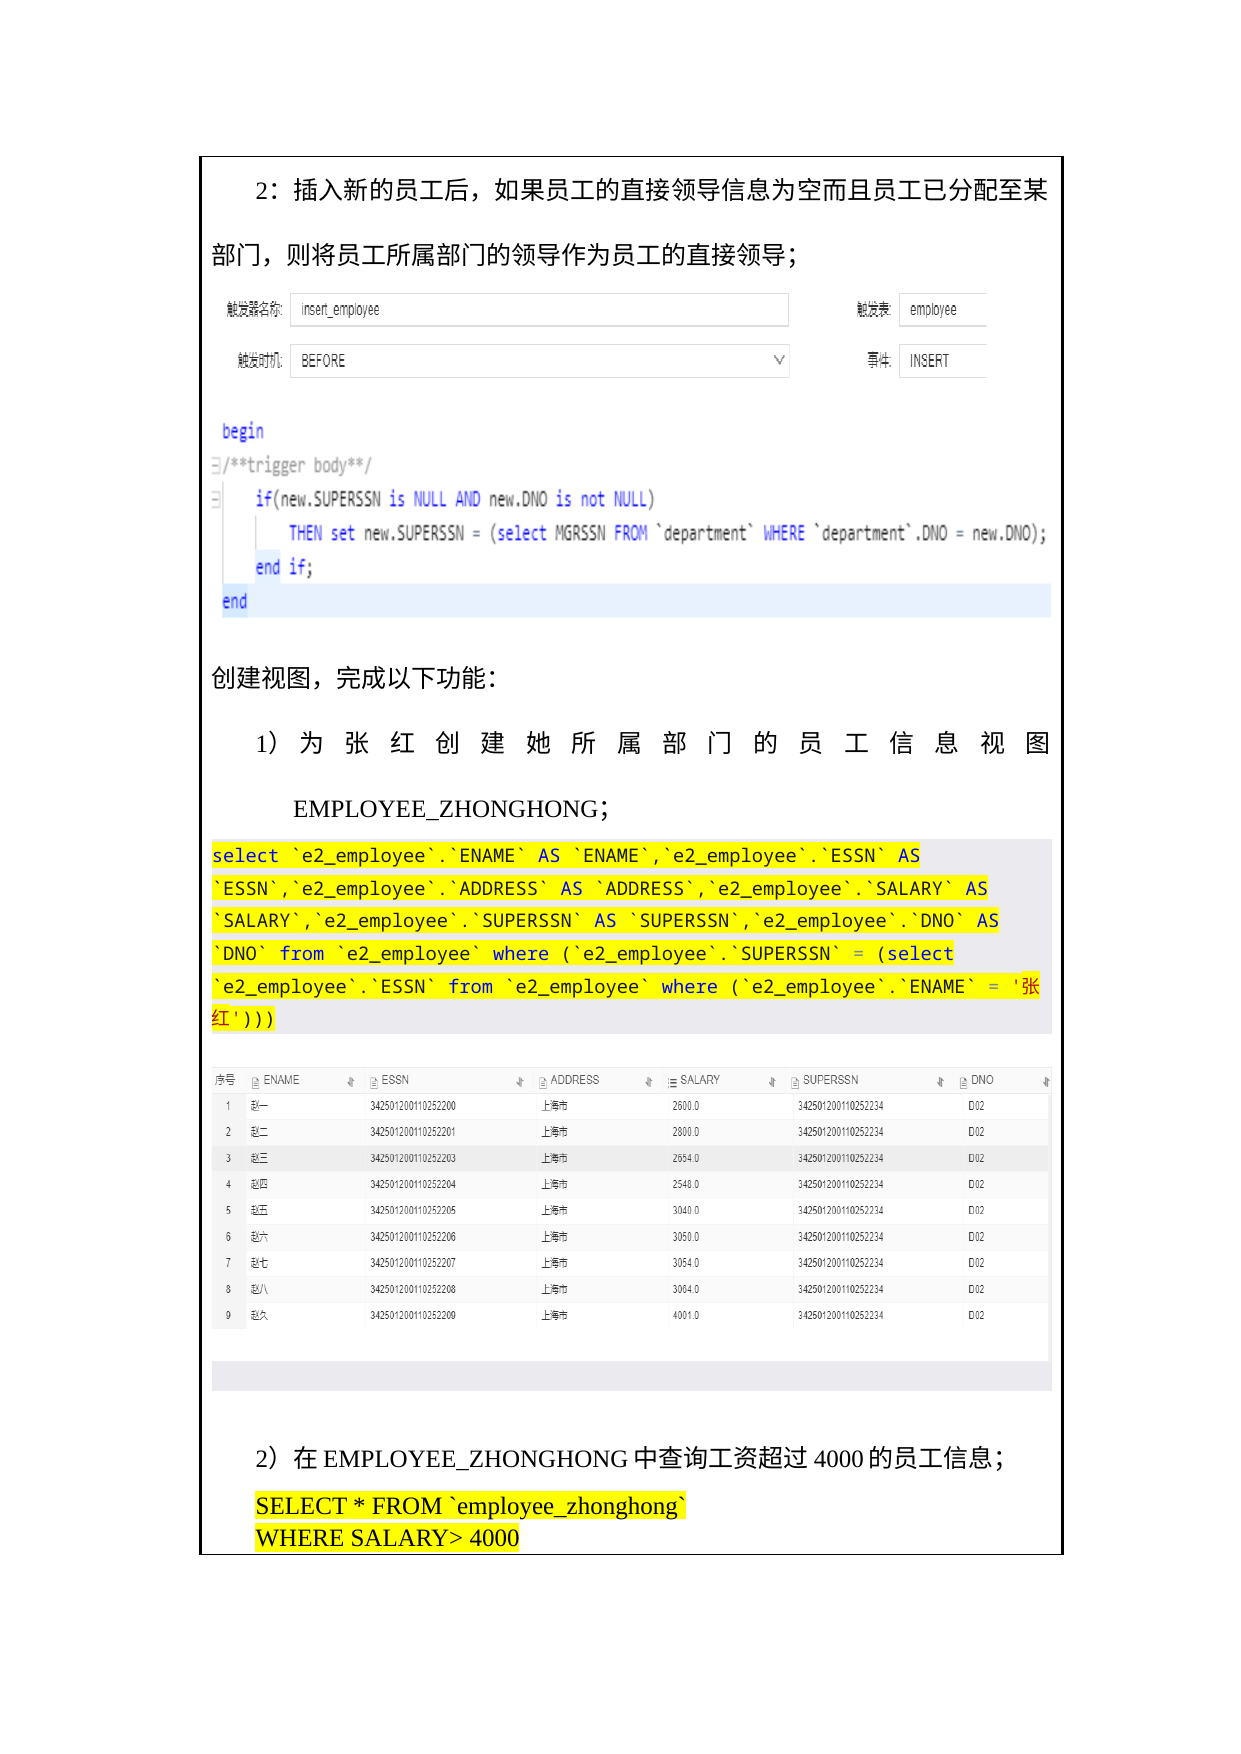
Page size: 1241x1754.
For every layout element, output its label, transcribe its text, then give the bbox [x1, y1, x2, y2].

picture [211, 286, 987, 387]
picture [211, 1066, 1052, 1361]
picture [211, 416, 1052, 637]
